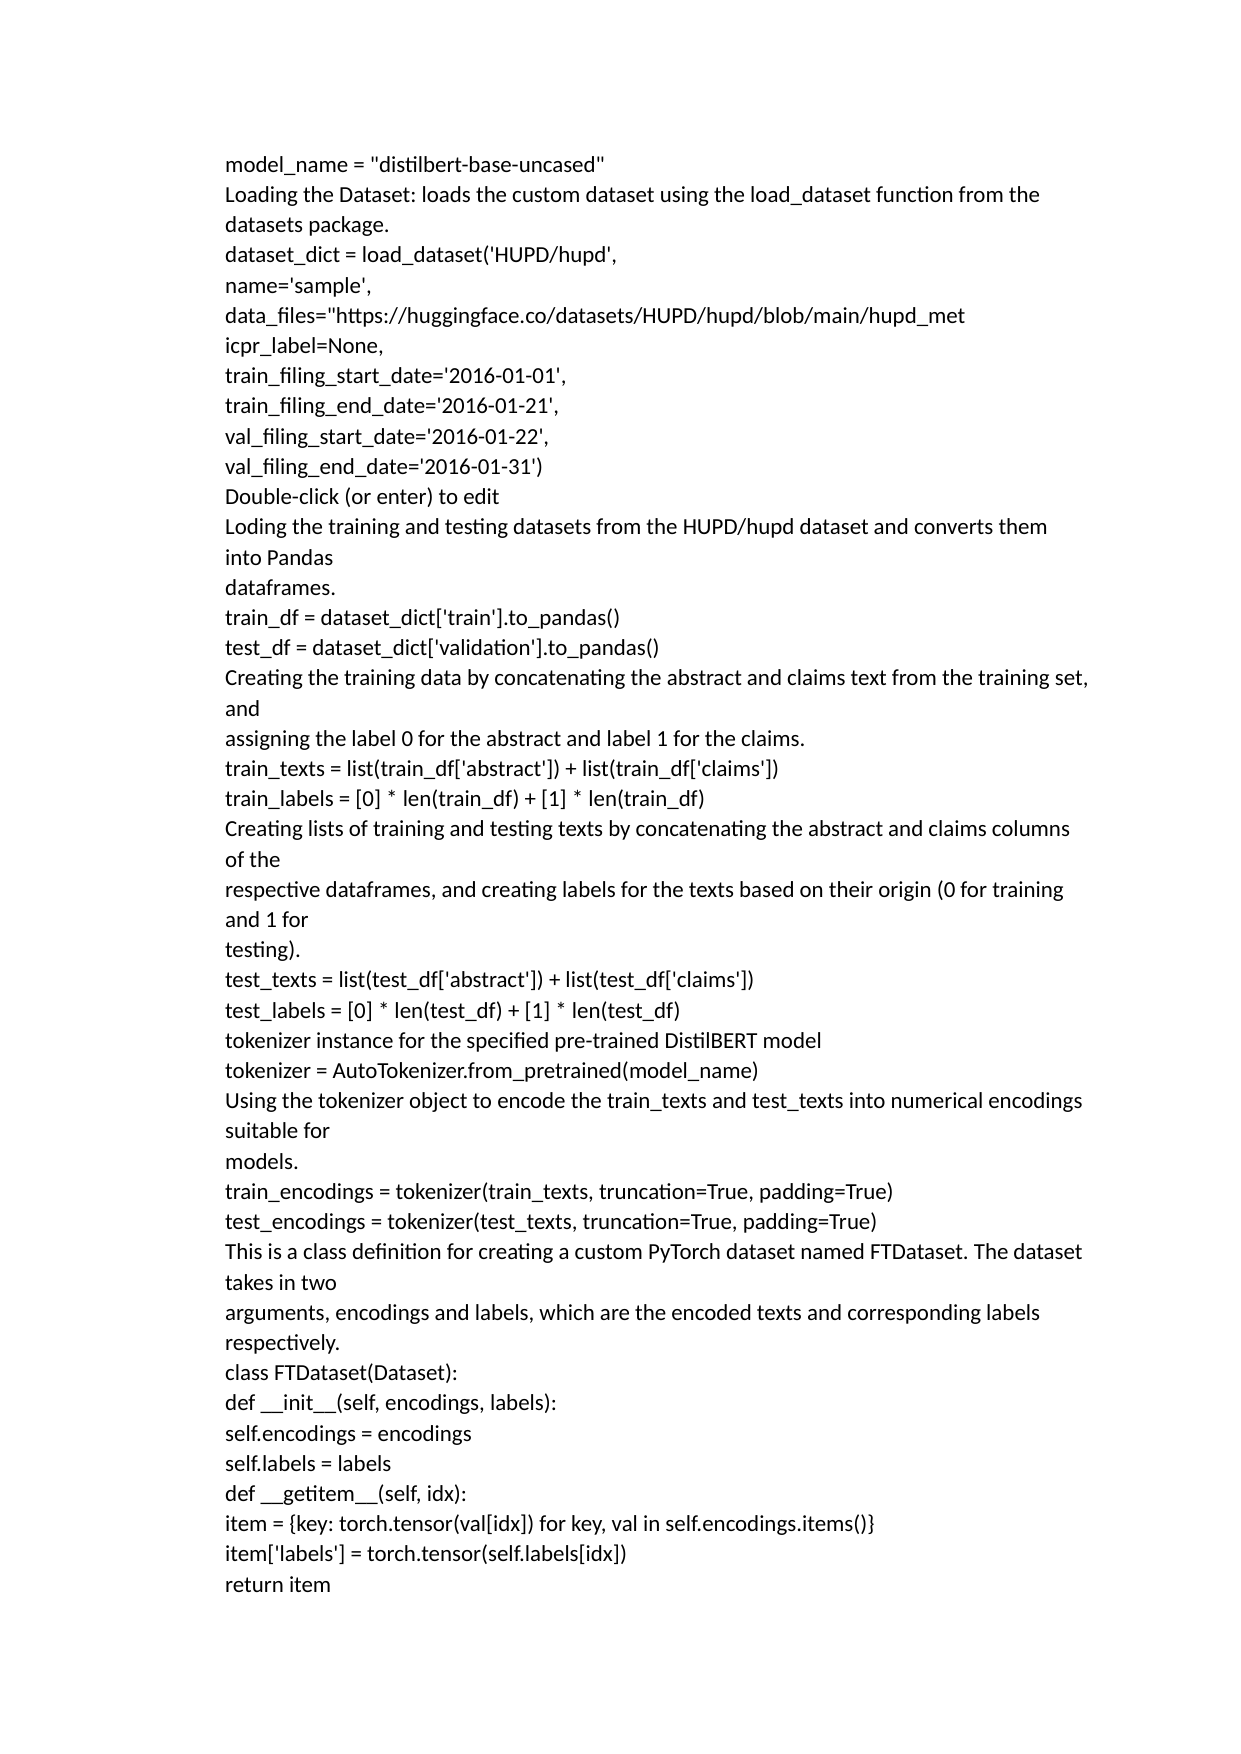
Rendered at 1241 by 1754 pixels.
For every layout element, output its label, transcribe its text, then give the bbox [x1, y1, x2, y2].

list dataframes. [225, 573, 1090, 601]
list respective dataframes, and creating labels for the texts based on their origin (0 for training and 1 for [225, 875, 1090, 933]
list self.encodings = encodings [225, 1419, 1090, 1447]
list name='sample', [225, 271, 1090, 299]
list tokenizer = AutoTokenizer.from_pretrained(model_name) [225, 1056, 1090, 1084]
list model_name = "distilbert-base-uncased" [225, 150, 1090, 178]
list val_filing_start_date='2016-01-22', [225, 422, 1090, 450]
list train_encodings = tokenizer(train_texts, truncation=True, padding=True) [225, 1177, 1090, 1205]
list train_filing_start_date='2016-01-01', [225, 361, 1090, 389]
list arguments, encodings and labels, which are the encoded texts and corresponding labels respectively. [225, 1298, 1090, 1356]
list assigning the label 0 for the abstract and label 1 for the claims. [225, 724, 1090, 752]
list data_files="https://huggingface.co/datasets/HUPD/hupd/blob/main/hupd_met [225, 301, 1090, 329]
list Loding the training and testing datasets from the HUPD/hupd dataset and converts them into Pandas [225, 512, 1090, 571]
list models. [225, 1147, 1090, 1175]
list Creating lists of training and testing texts by concatenating the abstract and claims columns of the [225, 814, 1090, 873]
list train_filing_end_date='2016-01-21', [225, 392, 1090, 420]
list train_texts = list(train_df['abstract']) + list(train_df['claims']) [225, 754, 1090, 782]
list dataset_dict = load_dataset('HUPD/hupd', [225, 241, 1090, 269]
list test_encodings = tokenizer(test_texts, truncation=True, padding=True) [225, 1207, 1090, 1235]
list This is a class definition for creating a custom PyTorch dataset named FTDataset. The dataset takes in two [225, 1237, 1090, 1296]
list train_labels = [0] * len(train_df) + [1] * len(train_df) [225, 784, 1090, 812]
list test_labels = [0] * len(test_df) + [1] * len(test_df) [225, 996, 1090, 1024]
list train_df = dataset_dict['train'].to_pandas() [225, 603, 1090, 631]
list item['labels'] = torch.tensor(self.labels[idx]) [225, 1539, 1090, 1568]
list Creating the training data by concatenating the abstract and claims text from the training set, and [225, 663, 1090, 722]
list val_filing_end_date='2016-01-31') [225, 452, 1090, 480]
list def __getitem__(self, idx): [225, 1479, 1090, 1507]
list test_texts = list(test_df['abstract']) + list(test_df['claims']) [225, 966, 1090, 994]
list tokenizer instance for the specified pre-trained DistilBERT model [225, 1026, 1090, 1054]
list item = {key: torch.tensor(val[idx]) for key, val in self.encodings.items()} [225, 1509, 1090, 1537]
list return item [225, 1570, 1090, 1598]
list Loading the Dataset: loads the custom dataset using the load_dataset function from the datasets package. [225, 180, 1090, 238]
list class FTDataset(Dataset): [225, 1358, 1090, 1386]
list icpr_label=None, [225, 331, 1090, 359]
list Using the tokenizer object to encode the train_texts and test_texts into numerical encodings suitable for [225, 1086, 1090, 1145]
list test_df = dataset_dict['validation'].to_pandas() [225, 633, 1090, 661]
list Double-click (or enter) to edit [225, 482, 1090, 510]
list self.labels = labels [225, 1449, 1090, 1477]
list testing). [225, 935, 1090, 963]
list def __init__(self, encodings, labels): [225, 1388, 1090, 1417]
